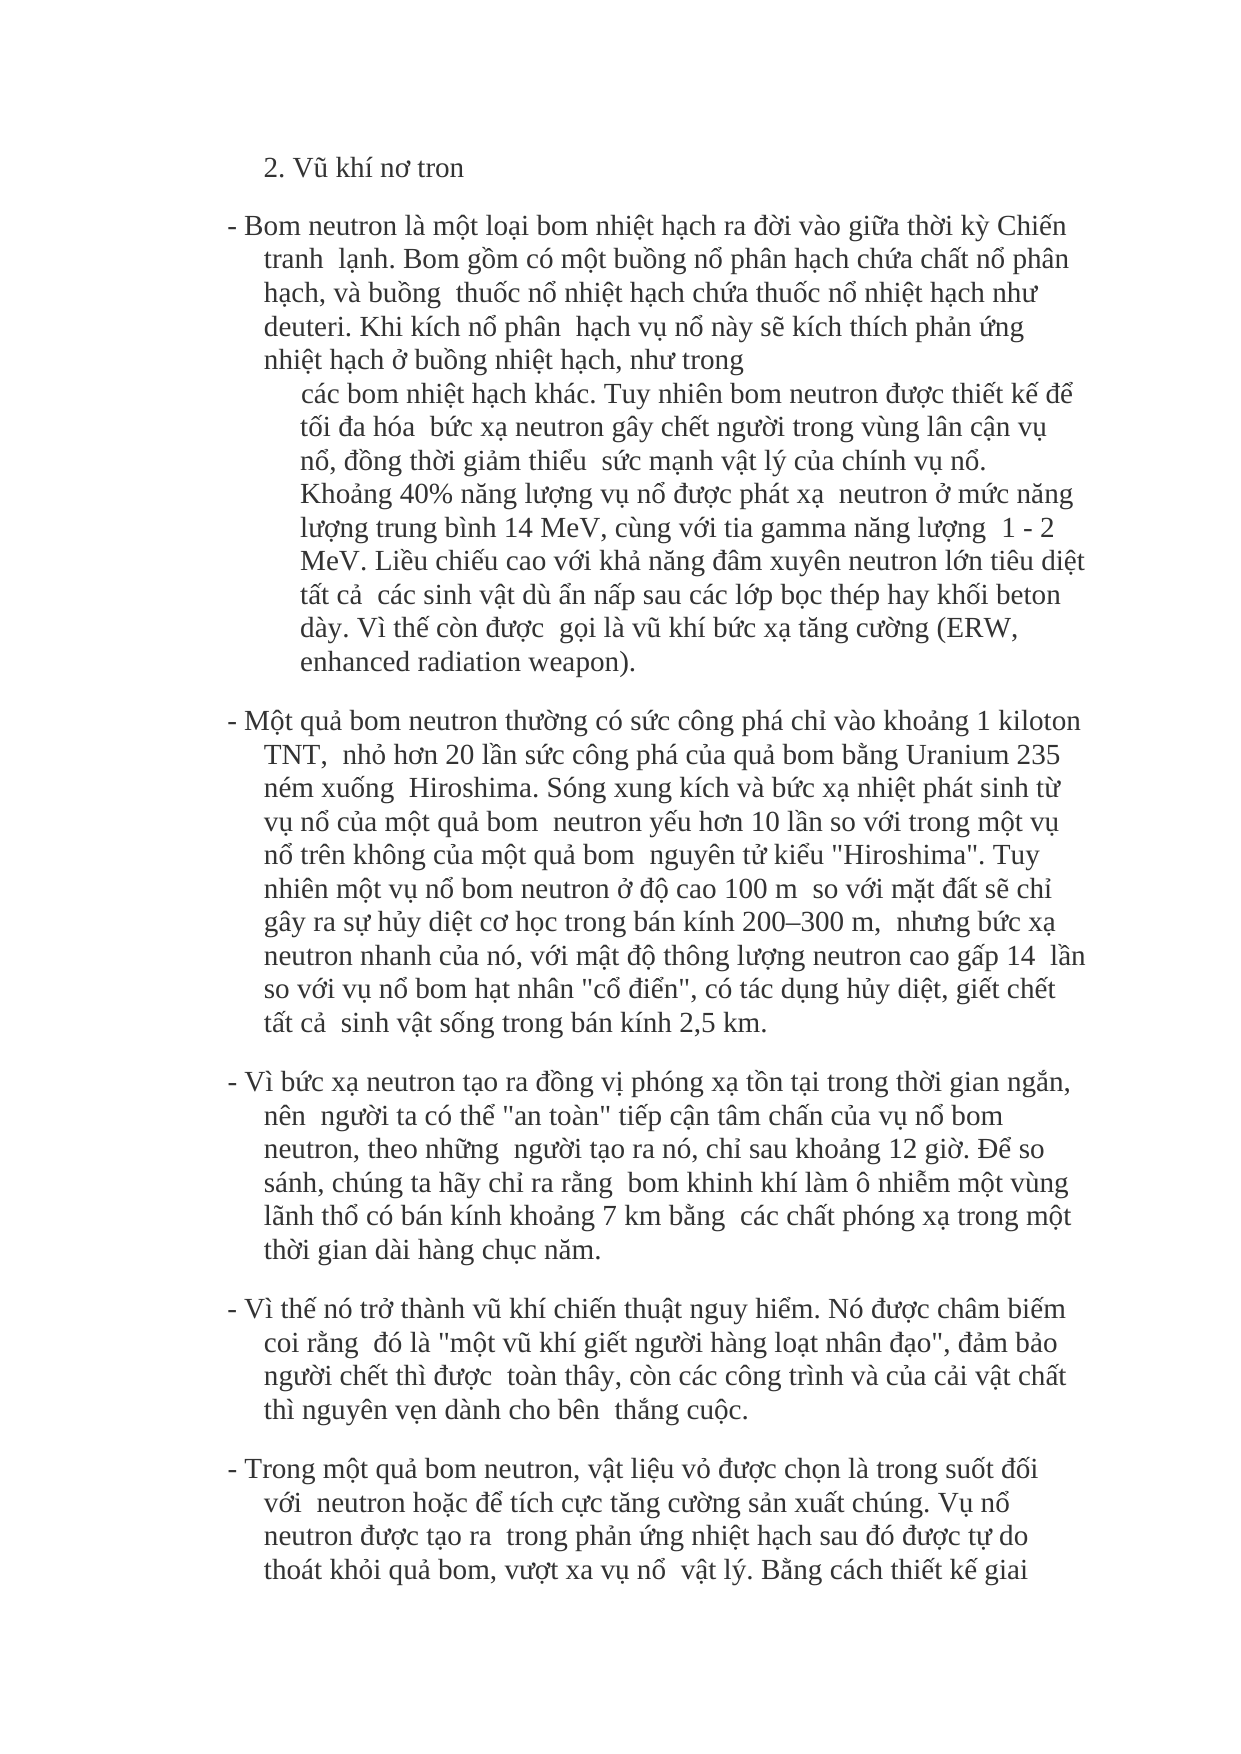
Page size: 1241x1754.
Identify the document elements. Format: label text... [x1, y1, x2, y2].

text các bom nhiệt hạch khác. Tuy nhiên bom neutron được thiết kế để tối đa hóa bức xạ neutron gây chết người trong vùng lân cận vụ nổ, đồng thời giảm thiểu sức mạnh vật lý của chính vụ nổ. Khoảng 40% năng lượng vụ nổ được phát xạ neutron ở mức năng lượng trung bình 14 MeV, cùng với tia gamma năng lượng 1 - 2 MeV. Liều chiếu cao với khả năng đâm xuyên neutron lớn tiêu diệt tất cả các sinh vật dù ẩn nấp sau các lớp bọc thép hay khối beton dày. Vì thế còn được gọi là vũ khí bức xạ tăng cường (ERW, enhanced radiation weapon). [300, 376, 1085, 678]
text - Vì bức xạ neutron tạo ra đồng vị phóng xạ tồn tại trong thời gian ngắn, nên người ta có thể "an toàn" tiếp cận tâm chấn của vụ nổ bom neutron, theo những người tạo ra nó, chỉ sau khoảng 12 giờ. Để so sánh, chúng ta hãy chỉ ra rằng bom khinh khí làm ô nhiễm một vùng lãnh thổ có bán kính khoảng 7 km bằng các chất phóng xạ trong một thời gian dài hàng chục năm. [227, 1064, 1075, 1266]
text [227, 1451, 1081, 1585]
text - Bom neutron là một loại bom nhiệt hạch ra đời vào giữa thời kỳ Chiến tranh lạnh. Bom gồm có một buồng nổ phân hạch chứa chất nổ phân hạch, và buồng thuốc nổ nhiệt hạch chứa thuốc nổ nhiệt hạch như deuteri. Khi kích nổ phân hạch vụ nổ này sẽ kích thích phản ứng nhiệt hạch ở buồng nhiệt hạch, như trong [227, 208, 1085, 376]
text - Vì thế nó trở thành vũ khí chiến thuật nguy hiểm. Nó được châm biếm coi rằng đó là "một vũ khí giết người hàng loạt nhân đạo", đảm bảo người chết thì được toàn thây, còn các công trình và của cải vật chất thì nguyên vẹn dành cho bên thắng cuộc. [227, 1291, 1079, 1426]
text 2. Vũ khí nơ tron [263, 150, 1090, 183]
text - Một quả bom neutron thường có sức công phá chỉ vào khoảng 1 kiloton TNT, nhỏ hơn 20 lần sức công phá của quả bom bằng Uranium 235 ném xuống Hiroshima. Sóng xung kích và bức xạ nhiệt phát sinh từ vụ nổ của một quả bom neutron yếu hơn 10 lần so với trong một vụ nổ trên không của một quả bom nguyên tử kiểu "Hiroshima". Tuy nhiên một vụ nổ bom neutron ở độ cao 100 m so với mặt đất sẽ chỉ gây ra sự hủy diệt cơ học trong bán kính 200–300 m, nhưng bức xạ neutron nhanh của nó, với mật độ thông lượng neutron cao gấp 14 lần so với vụ nổ bom hạt nhân "cổ điển", có tác dụng hủy diệt, giết chết tất cả sinh vật sống trong bán kính 2,5 km. [227, 703, 1089, 1039]
